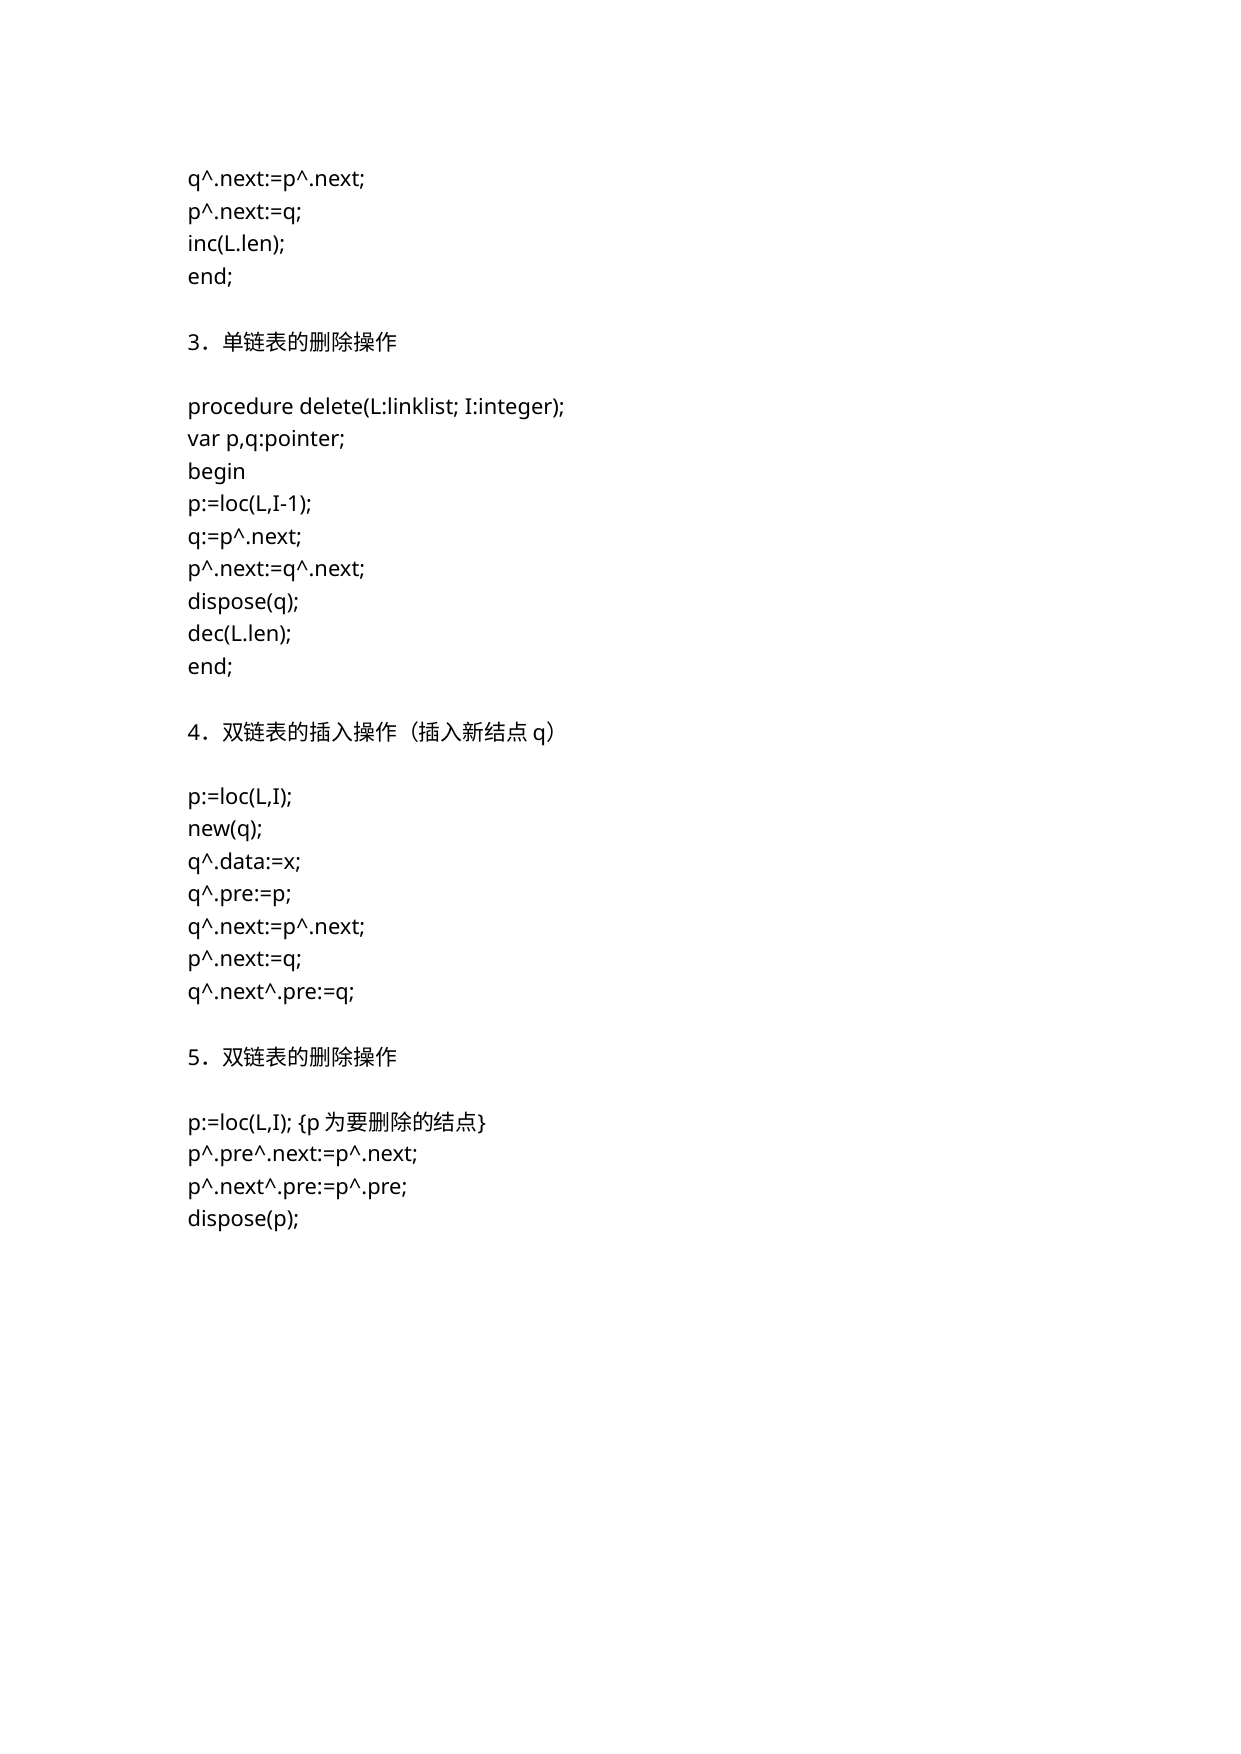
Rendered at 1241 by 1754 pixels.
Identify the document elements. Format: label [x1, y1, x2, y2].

text [187, 162, 1053, 1234]
